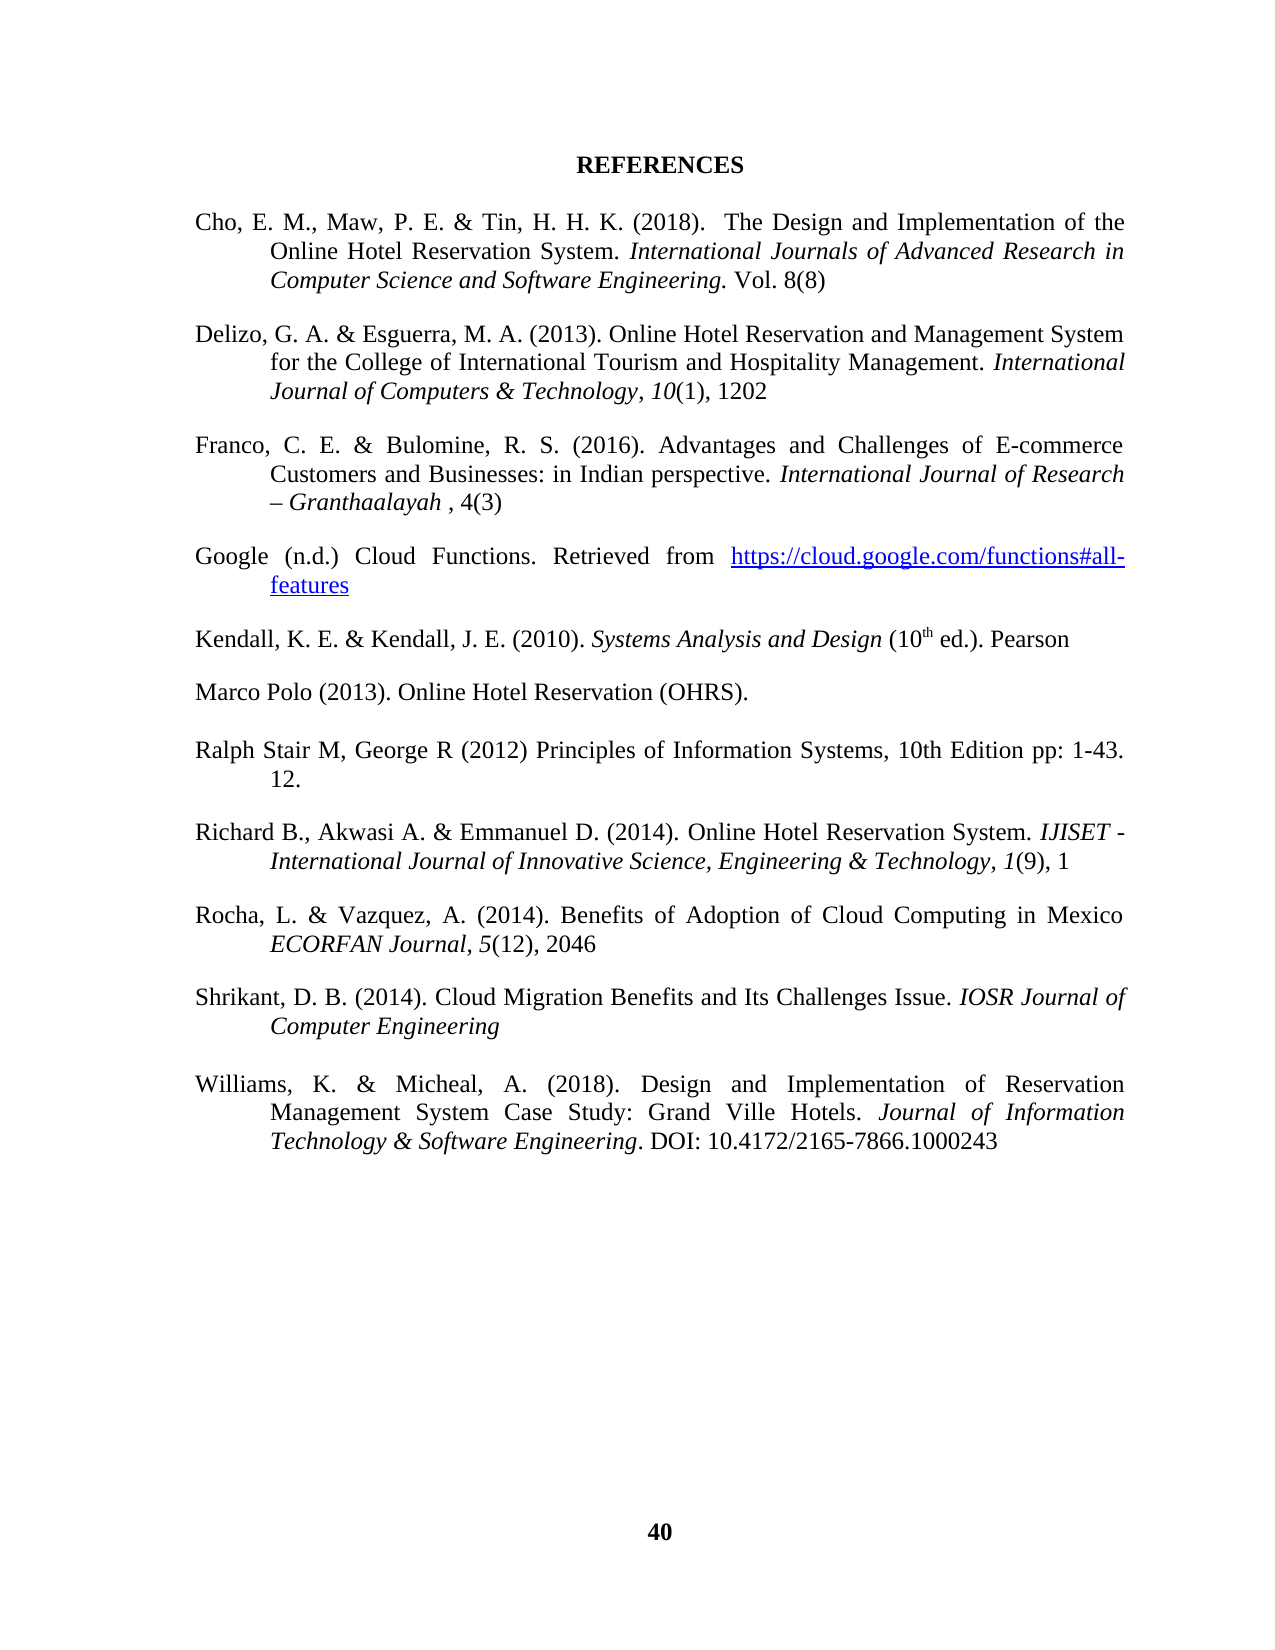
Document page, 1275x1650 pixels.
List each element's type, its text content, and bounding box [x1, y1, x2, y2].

text Williams, K. & Micheal, A. (2018). Design and Implementation of Reservation Management System Case Study: Grand Ville Hotels. Journal of Information Technology & Software Engineering. DOI: 10.4172/2165-7866.1000243 [195, 1069, 1125, 1155]
text Cho, E. M., Maw, P. E. & Tin, H. H. K. (2018). The Design and Implementation of the Online Hotel Reservation System. International Journals of Advanced Research in Computer Science and Software Engineering. Vol. 8(8) [195, 207, 1125, 294]
text Richard B., Akwasi A. & Emmanuel D. (2014). Online Hotel Reservation System. IJISET - International Journal of Innovative Science, Engineering & Technology, 1(9), 1 [195, 817, 1125, 875]
subtitle REFERENCES [195, 150, 1125, 179]
text Delizo, G. A. & Esguerra, M. A. (2013). Online Hotel Reservation and Management System for the College of International Tourism and Hospitality Management. International Journal of Computers & Technology, 10(1), 1202 [195, 319, 1125, 405]
text Kendall, K. E. & Kendall, J. E. (2010). Systems Analysis and Design (10th ed.). Pearson [195, 624, 1125, 652]
text Marco Polo (2013). Online Hotel Reservation (OHRS). [195, 677, 1125, 706]
text Rocha, L. & Vazquez, A. (2014). Benefits of Adoption of Cloud Computing in Mexico ECORFAN Journal, 5(12), 2046 [195, 900, 1125, 957]
text Shrikant, D. B. (2014). Cloud Migration Benefits and Its Challenges Issue. IOSR Journal of Computer Engineering [195, 982, 1125, 1040]
text Google (n.d.) Cloud Functions. Retrieved from https://cloud.google.com/functions#all-features [195, 541, 1125, 599]
text Franco, C. E. & Bulomine, R. S. (2016). Advantages and Challenges of E-commerce Customers and Businesses: in Indian perspective. International Journal of Research – Granthaalayah , 4(3) [195, 430, 1125, 516]
text Ralph Stair M, George R (2012) Principles of Information Systems, 10th Edition pp: 1-43. 12. [195, 735, 1125, 792]
